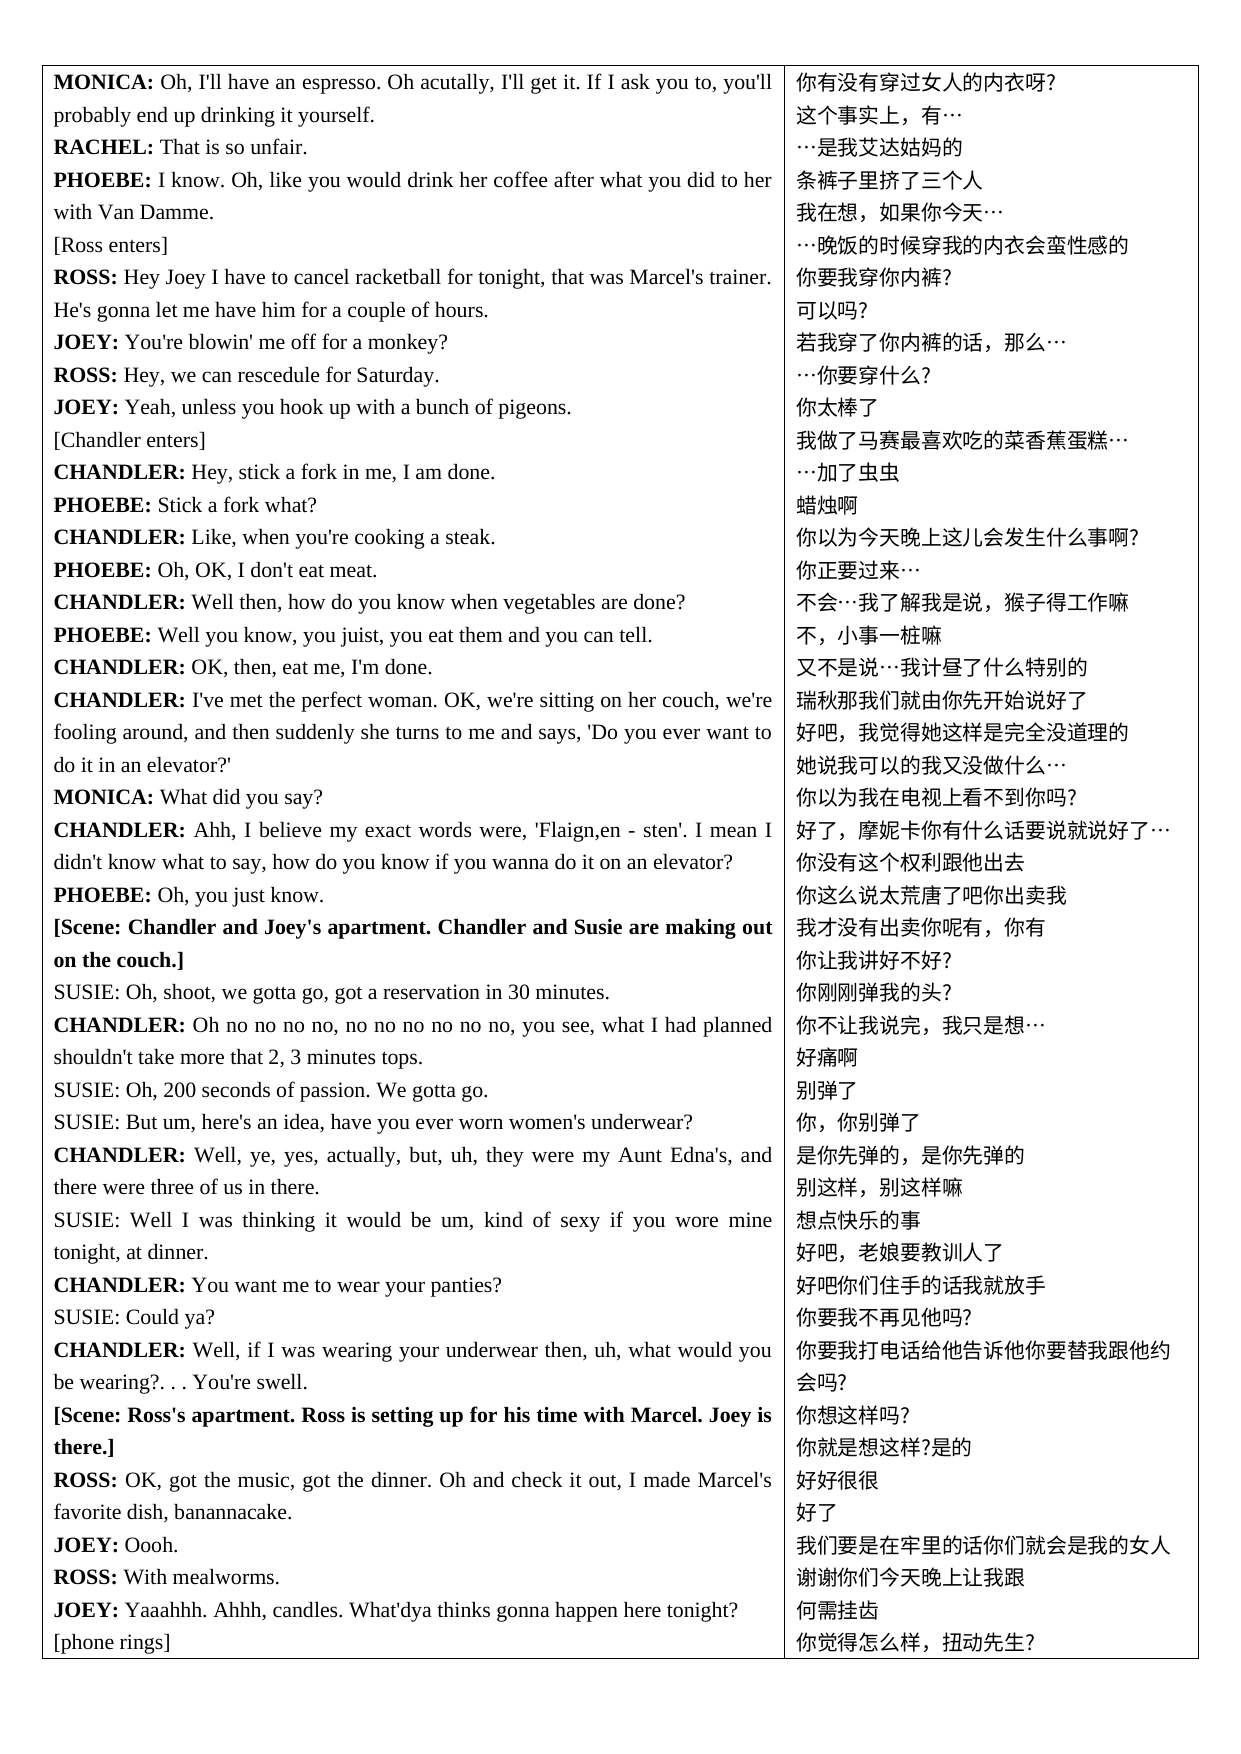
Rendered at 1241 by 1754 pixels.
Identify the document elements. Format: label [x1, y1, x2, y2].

table_header [785, 66, 1198, 1658]
table_header [43, 66, 784, 1658]
